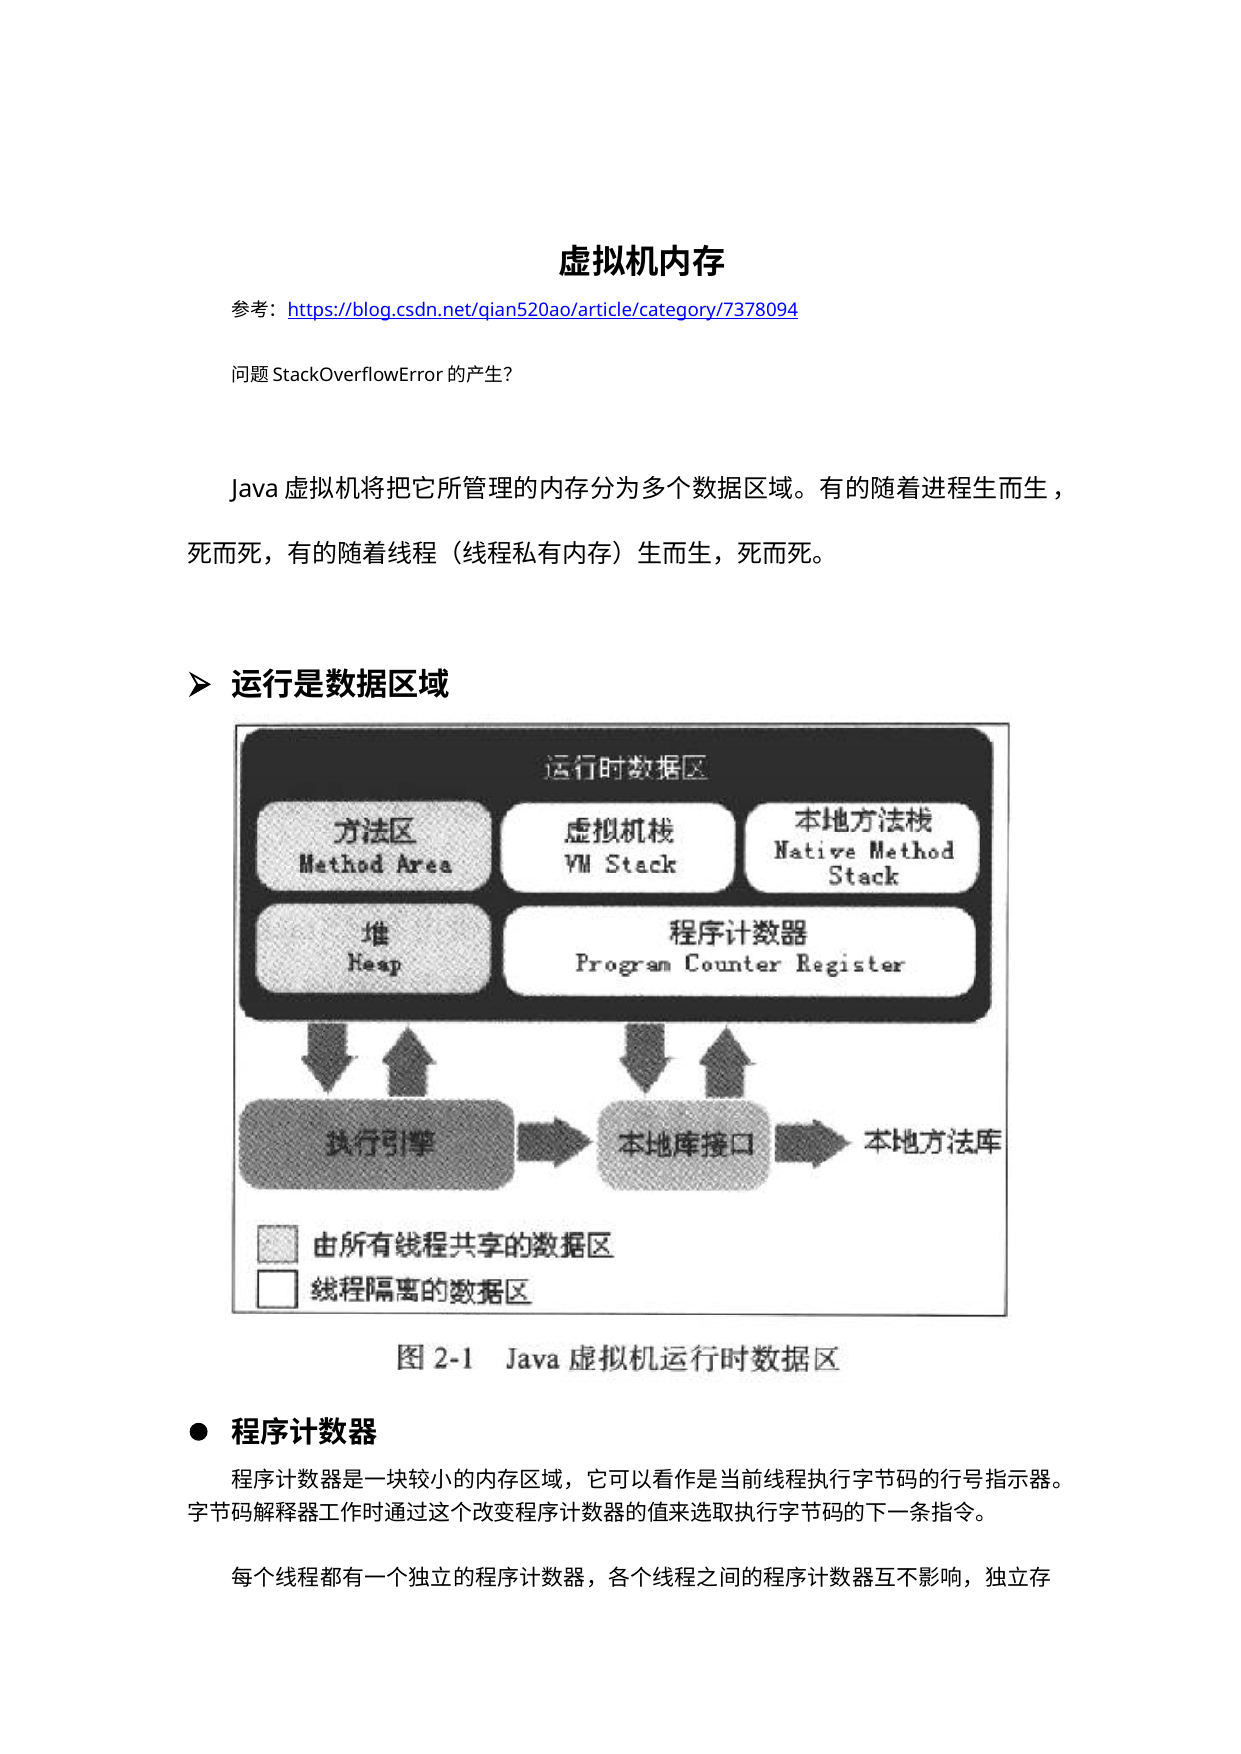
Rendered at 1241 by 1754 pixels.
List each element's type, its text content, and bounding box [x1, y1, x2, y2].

text Java虚拟机将把它所管理的内存分为多个数据区域。有的随着进程生而生，死而死，有的随着线程（线程私有内存）生而生，死而死。 [187, 454, 1053, 584]
list 程序计数器 [187, 1397, 1053, 1462]
text 参考：https://blog.csdn.net/qian520ao/article/category/7378094 [187, 292, 1053, 324]
list 程序计数器是一块较小的内存区域，它可以看作是当前线程执行字节码的行号指示器。字节码解释器工作时通过这个改变程序计数器的值来选取执行字节码的下一条指令。 [187, 1462, 1053, 1527]
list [187, 1559, 1053, 1592]
text 问题StackOverflowError的产生？ [187, 357, 1053, 389]
text 虚拟机内存 [187, 227, 1053, 292]
picture [225, 714, 1015, 1383]
list 运行是数据区域 [187, 649, 1053, 714]
